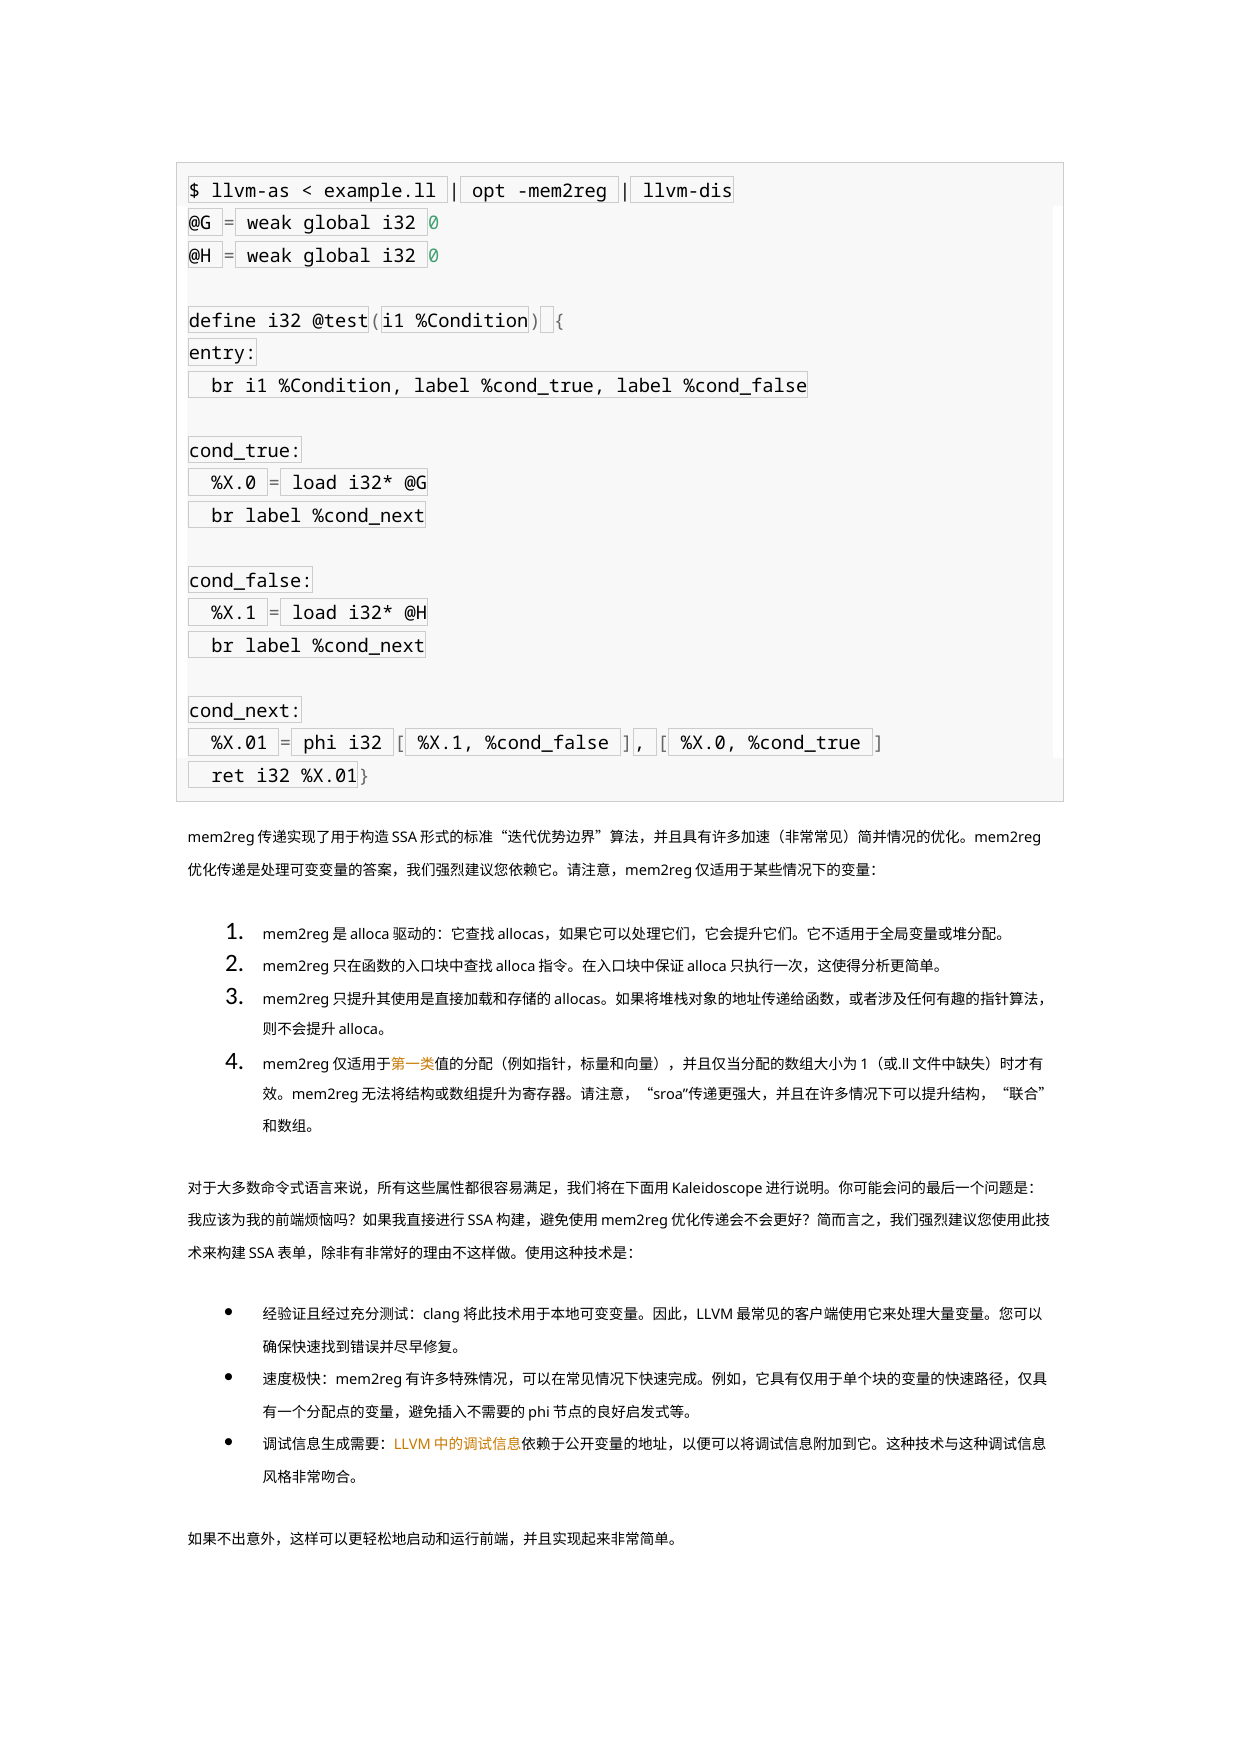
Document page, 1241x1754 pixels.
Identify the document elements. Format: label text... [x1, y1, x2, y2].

text 如果不出意外，这样可以更轻松地启动和运行前端，并且实现起来非常简单。 [187, 1522, 1053, 1554]
list mem2reg是alloca驱动的：它查找allocas，如果它可以处理它们，它会提升它们。它不适用于全局变量或堆分配。 [225, 914, 1053, 947]
text br label %cond_next [187, 498, 1053, 531]
list mem2reg只在函数的入口块中查找alloca指令。在入口块中保证alloca只执行一次，这使得分析更简单。 [225, 947, 1053, 979]
text entry: [187, 336, 1053, 368]
list 调试信息生成需要：LLVM中的调试信息依赖于公开变量的地址，以便可以将调试信息附加到它。这种技术与这种调试信息风格非常吻合。 [225, 1427, 1053, 1492]
text 对于大多数命令式语言来说，所有这些属性都很容易满足，我们将在下面用Kaleidoscope进行说明。你可能会问的最后一个问题是：我应该为我的前端烦恼吗？如果我直接进行SSA构建，避免使用mem2reg优化传递会不会更好？简而言之，我们强烈建议您使用此技术来构建SSA表单，除非有非常好的理由不这样做。使用这种技术是： [187, 1171, 1053, 1268]
text cond_next: [187, 693, 1053, 726]
text %X.0 = load i32* @G [187, 466, 1053, 498]
list mem2reg只提升其使用是直接加载和存储的allocas。如果将堆栈对象的地址传递给函数，或者涉及任何有趣的指针算法，则不会提升alloca。 [225, 979, 1053, 1044]
text define i32 @test(i1 %Condition) { [187, 303, 1053, 336]
text @H = weak global i32 0 [187, 238, 1053, 271]
text cond_true: [187, 433, 1053, 466]
text br i1 %Condition, label %cond_true, label %cond_false [187, 368, 1053, 401]
text @G = weak global i32 0 [187, 206, 1053, 238]
list 速度极快：mem2reg有许多特殊情况，可以在常见情况下快速完成。例如，它具有仅用于单个块的变量的快速路径，仅具有一个分配点的变量，避免插入不需要的phi节点的良好启发式等。 [225, 1362, 1053, 1427]
text $ llvm-as < example.ll | opt -mem2reg | llvm-dis [177, 163, 1063, 206]
text cond_false: [187, 563, 1053, 596]
list 经验证且经过充分测试：clang将此技术用于本地可变变量。因此，LLVM最常见的客户端使用它来处理大量变量。您可以确保快速找到错误并尽早修复。 [225, 1297, 1053, 1362]
list mem2reg仅适用于第一类值的分配（例如指针，标量和向量），并且仅当分配的数组大小为1（或.ll文件中缺失）时才有效。mem2reg无法将结构或数组提升为寄存器。请注意，“sroa”传递更强大，并且在许多情况下可以提升结构，“联合”和数组。 [225, 1044, 1053, 1142]
text ret i32 %X.01} [177, 747, 1063, 801]
text mem2reg传递实现了用于构造SSA形式的标准“迭代优势边界”算法，并且具有许多加速（非常常见）简并情况的优化。mem2reg优化传递是处理可变变量的答案，我们强烈建议您依赖它。请注意，mem2reg仅适用于某些情况下的变量： [187, 820, 1053, 885]
text br label %cond_next [187, 628, 1053, 661]
text %X.01 = phi i32 [ %X.1, %cond_false ], [ %X.0, %cond_true ] [187, 726, 1053, 747]
text %X.1 = load i32* @H [187, 596, 1053, 628]
